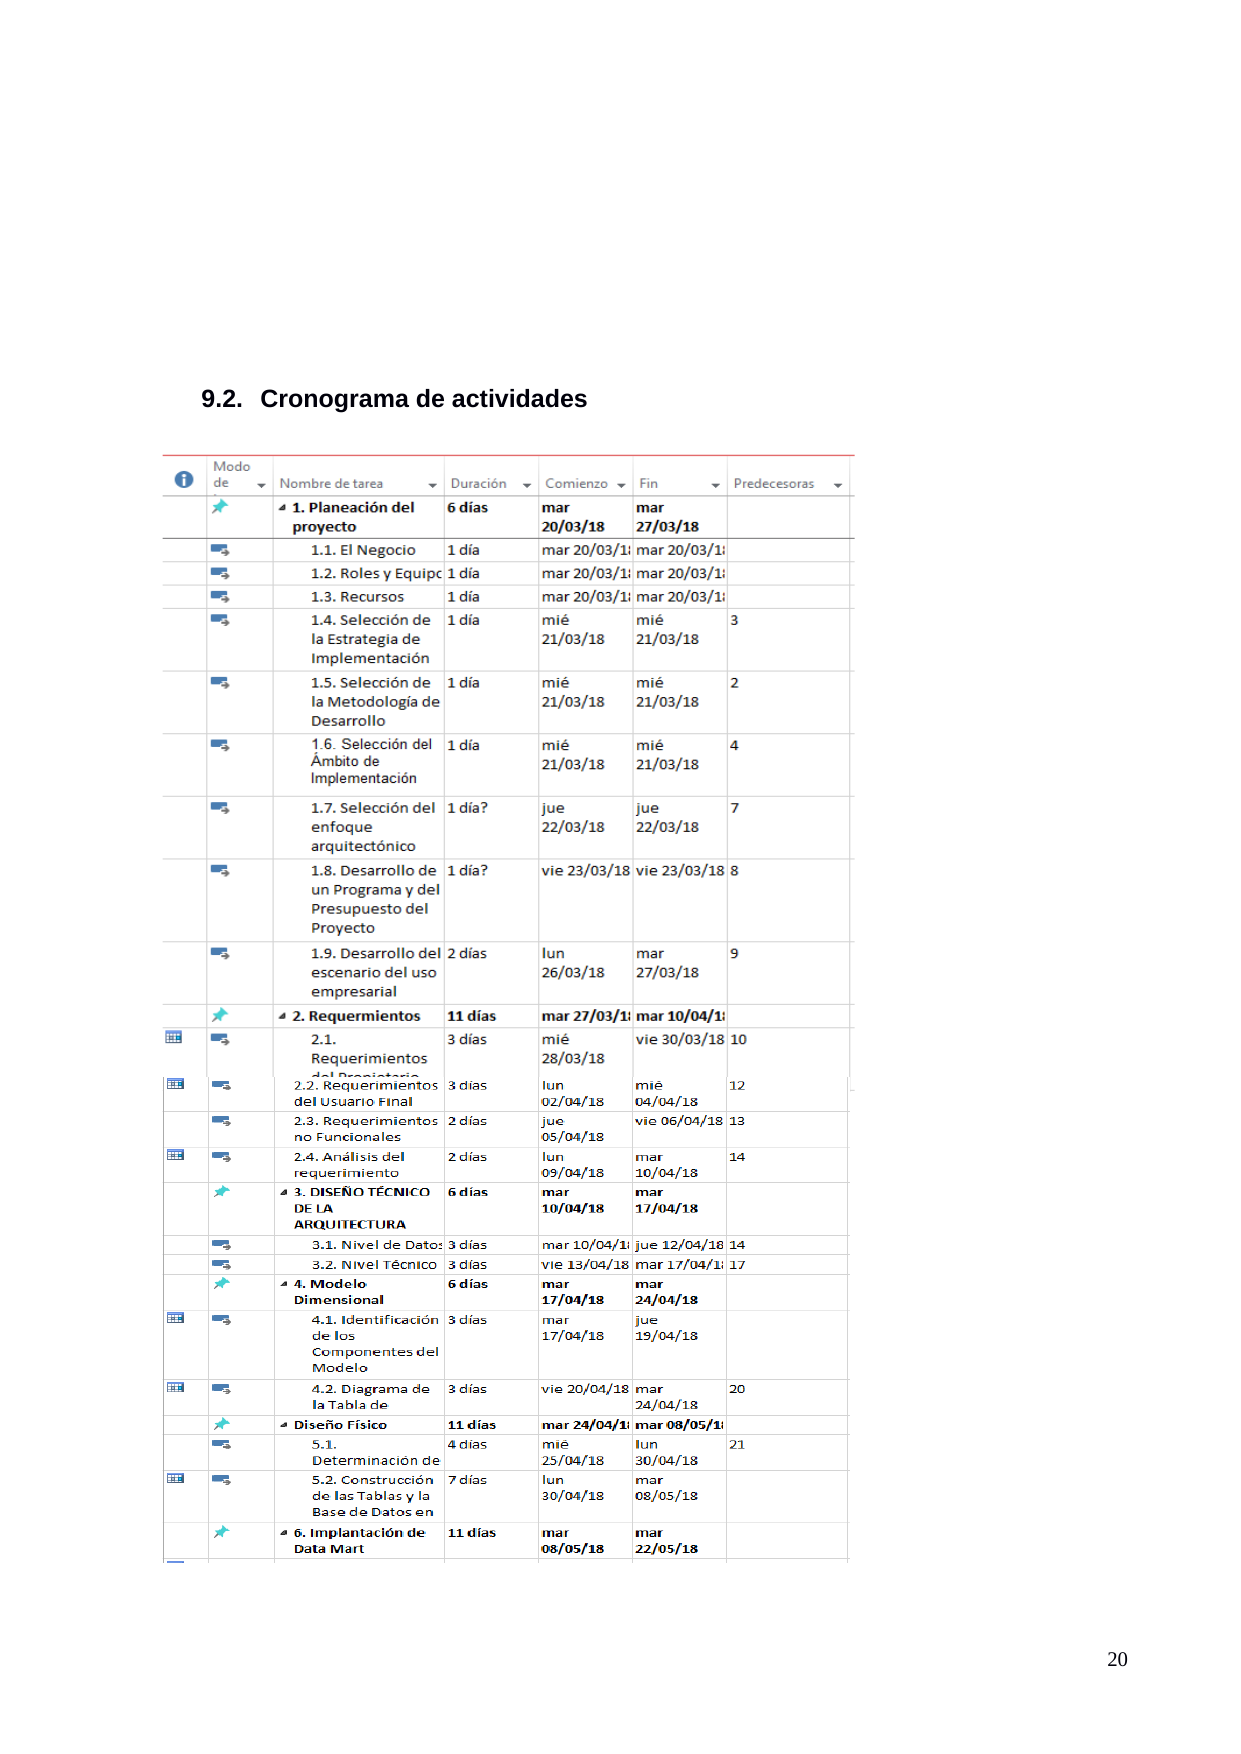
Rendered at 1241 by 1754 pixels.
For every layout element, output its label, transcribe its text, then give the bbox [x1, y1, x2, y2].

picture [162, 454, 855, 1563]
list Cronograma de actividades [201, 384, 1128, 413]
